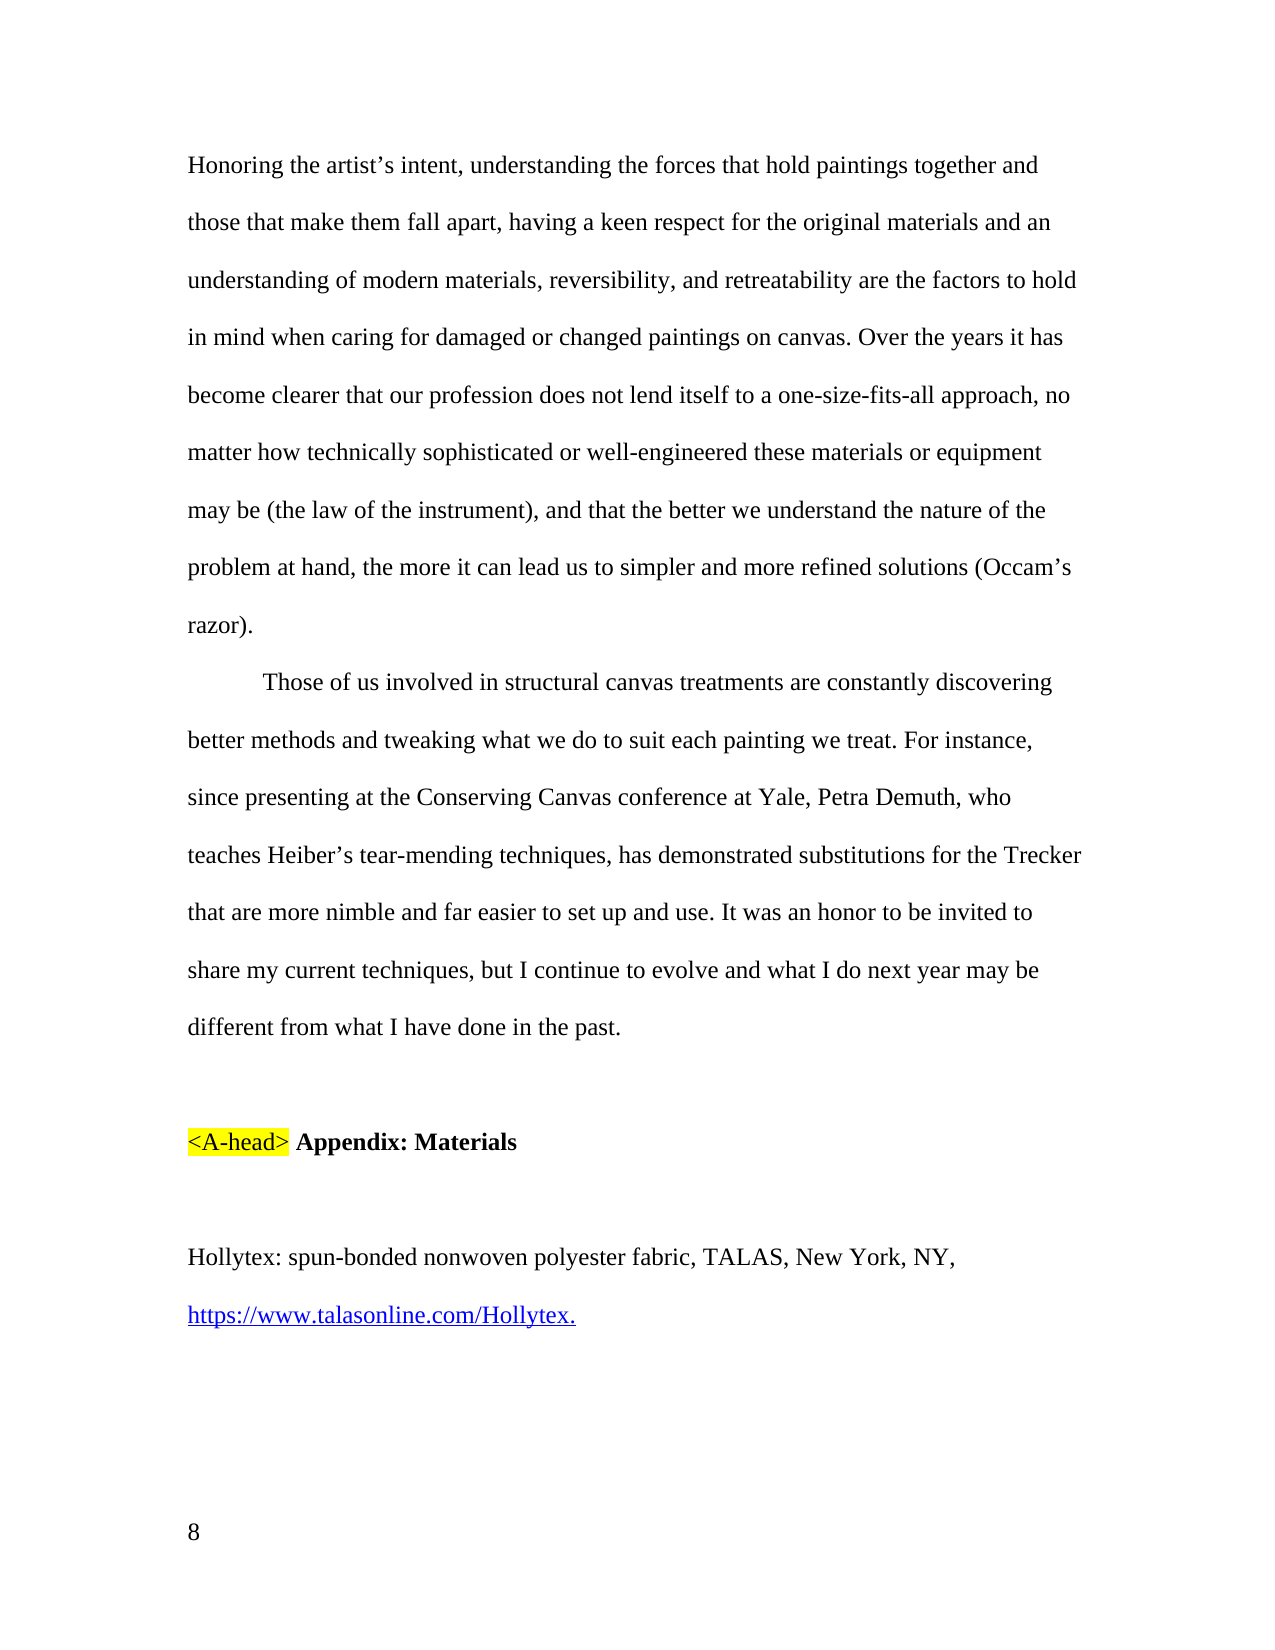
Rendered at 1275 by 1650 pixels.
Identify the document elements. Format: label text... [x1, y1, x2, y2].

text https://www.talasonline.com/Hollytex. [187, 1300, 1087, 1329]
subtitle <A-head> Appendix: Materials [187, 1127, 1087, 1156]
text Those of us involved in structural canvas treatments are constantly discovering better methods and tweaking what we do to suit each painting we treat. For instance, since presenting at the Conserving Canvas conference at Yale, Petra Demuth, who teaches Heiber’s tear-mending techniques, has demonstrated substitutions for the Trecker that are more nimble and far easier to set up and use. It was an honor to be invited to share my current techniques, but I continue to evolve and what I do next year may be different from what I have done in the past. [187, 667, 1087, 1041]
text Honoring the artist’s intent, understanding the forces that hold paintings together and those that make them fall apart, having a keen respect for the original materials and an understanding of modern materials, reversibility, and retreatability are the factors to hold in mind when caring for damaged or changed paintings on canvas. Over the years it has become clearer that our profession does not lend itself to a one-size-fits-all approach, no matter how technically sophisticated or well-engineered these materials or equipment may be (the law of the instrument), and that the better we understand the nature of the problem at hand, the more it can lead us to simpler and more refined solutions (Occam’s razor). [187, 150, 1087, 639]
text Hollytex: spun-bonded nonwoven polyester fabric, TALAS, New York, NY, [187, 1242, 1087, 1271]
